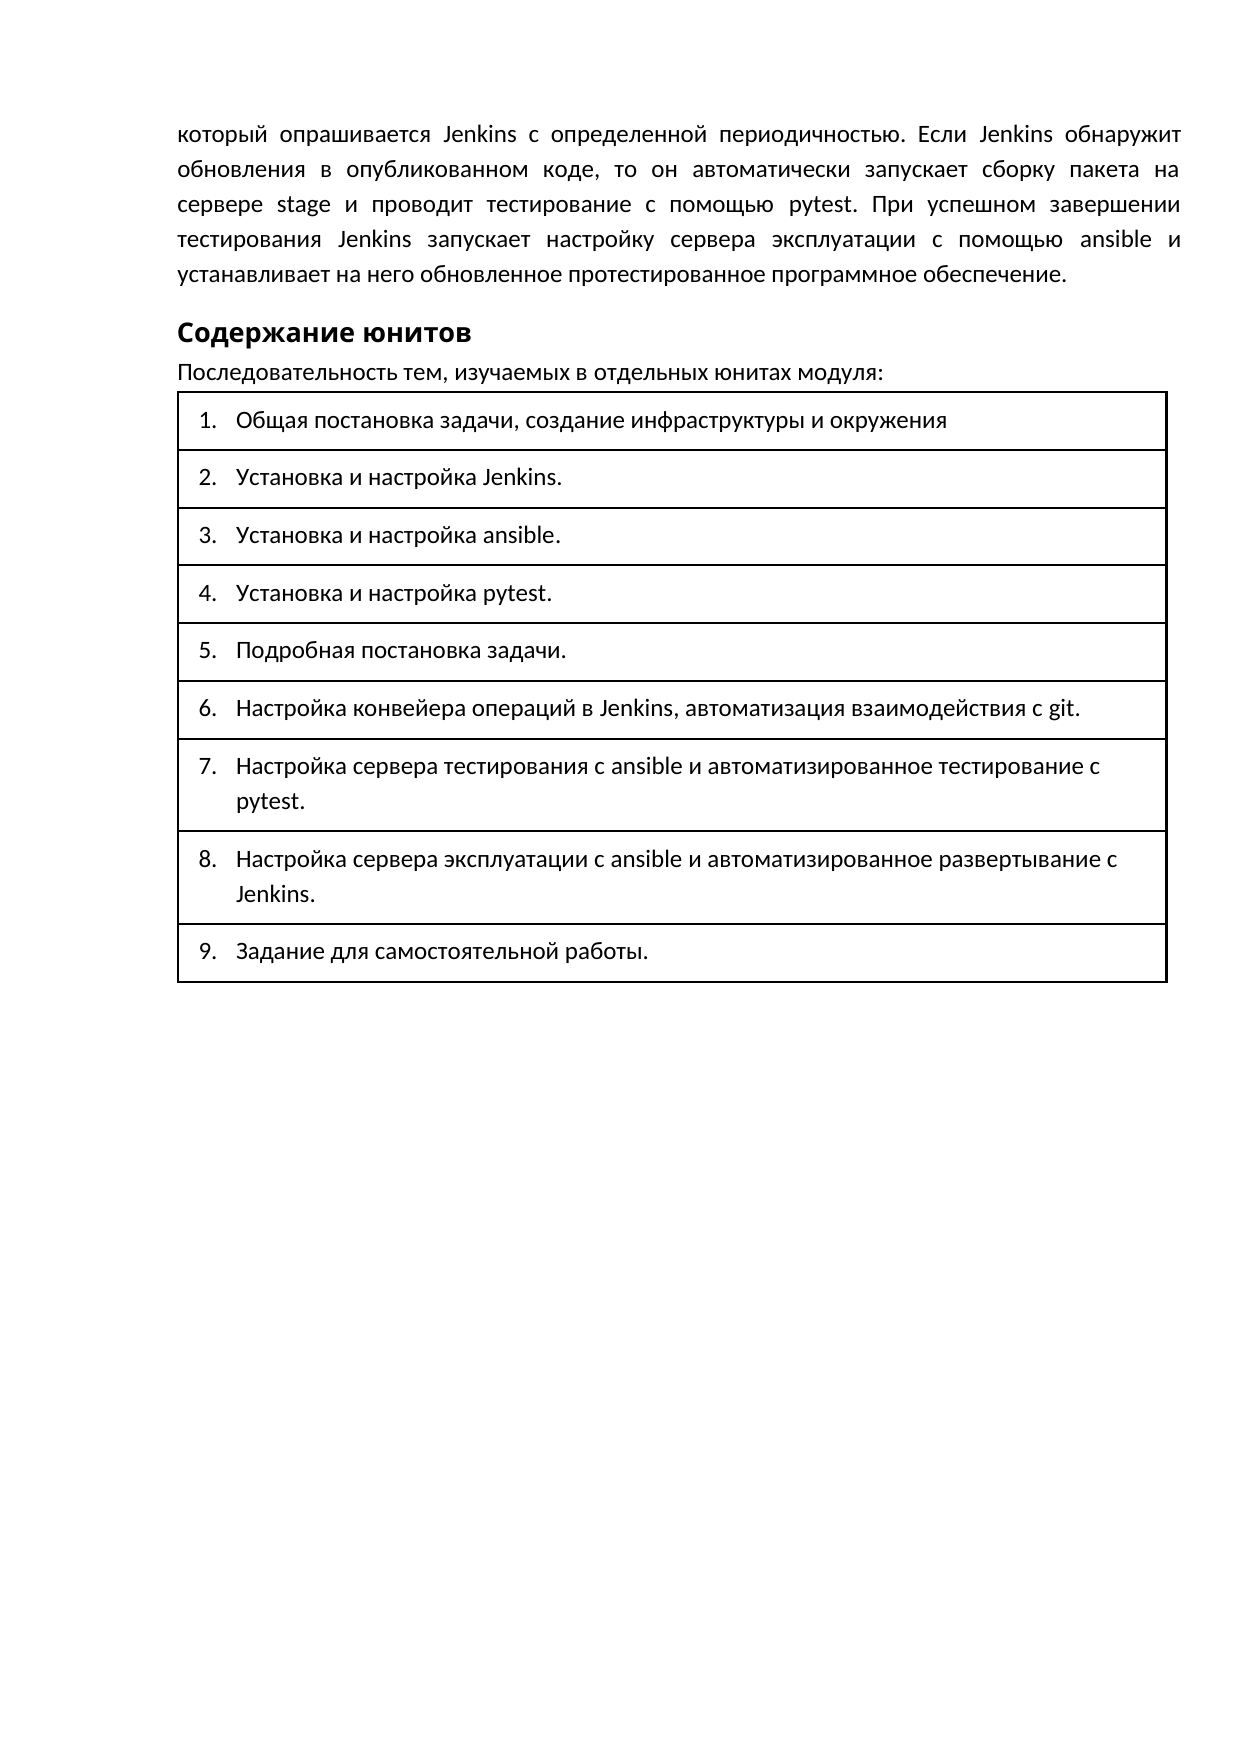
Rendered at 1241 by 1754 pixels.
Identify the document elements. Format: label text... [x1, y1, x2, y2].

subtitle Содержание юнитов [177, 314, 1181, 351]
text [177, 118, 1181, 288]
table_cell Настройка сервера эксплуатации с ansible и автоматизированное развертывание с Jenkins. [179, 832, 1165, 923]
table_cell Настройка конвейера операций в Jenkins, автоматизация взаимодействия с git. [179, 682, 1165, 737]
table_cell Настройка сервера тестирования с ansible и автоматизированное тестирование с pytest. [179, 740, 1165, 830]
table_cell Установка и настройка Jenkins. [179, 451, 1165, 507]
table_cell Подробная постановка задачи. [179, 624, 1165, 680]
table_header Общая постановка задачи, создание инфраструктуры и окружения [179, 393, 1165, 449]
text Последовательность тем, изучаемых в отдельных юнитах модуля: [177, 356, 1181, 387]
table_cell Задание для самостоятельной работы. [179, 925, 1165, 981]
table_cell Установка и настройка ansible. [179, 509, 1165, 564]
table_cell Установка и настройка pytest. [179, 566, 1165, 622]
